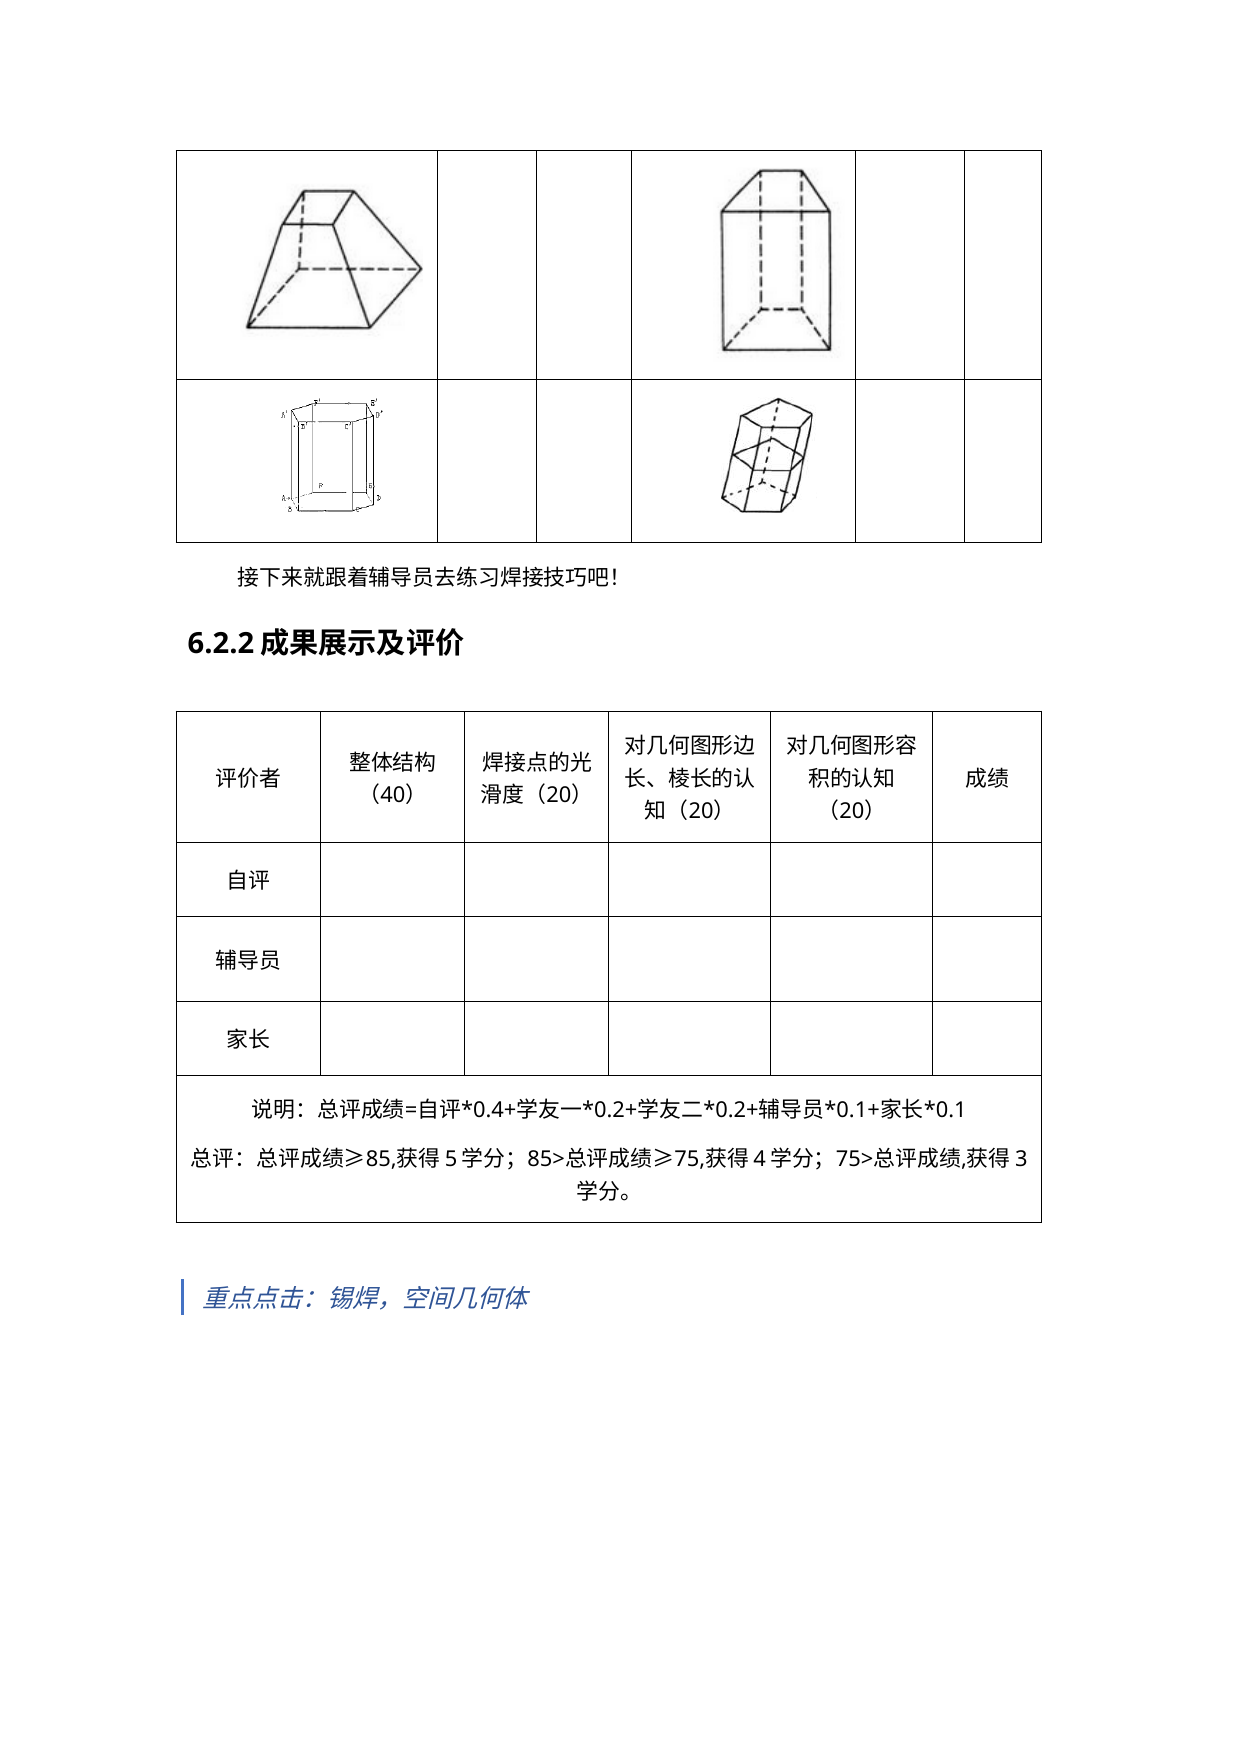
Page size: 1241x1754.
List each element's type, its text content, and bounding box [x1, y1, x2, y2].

table_cell 说明：总评成绩=自评*0.4+学友一*0.2+学友二*0.2+辅导员*0.1+家长*0.1 总评：总评成绩≥85,获得5学分；85>总评成绩≥75,获得4学分；75>总评成绩,获得3学分。 [177, 1076, 1041, 1222]
table_cell [856, 380, 964, 542]
table_cell [465, 843, 608, 916]
table_cell [321, 1002, 464, 1075]
table_cell [771, 843, 932, 916]
table_cell [933, 843, 1041, 916]
subtitle 6.2.2成果展示及评价 [187, 608, 1053, 673]
picture [278, 395, 385, 514]
table_cell [177, 151, 437, 378]
picture [692, 167, 848, 362]
table_cell [965, 151, 1041, 378]
table_header 对几何图形容积的认知（20） [771, 712, 932, 842]
table_cell [632, 380, 855, 542]
text 接下来就跟着辅导员去练习焊接技巧吧！ [187, 559, 1053, 592]
table_cell [465, 1002, 608, 1075]
table_header 焊接点的光滑度（20） [465, 712, 608, 842]
table_cell [438, 151, 536, 378]
table_cell [537, 151, 631, 378]
table_cell [933, 1002, 1041, 1075]
table_cell [465, 917, 608, 1001]
table_header 整体结构（40） [321, 712, 464, 842]
table_cell [771, 917, 932, 1001]
table_cell [632, 151, 855, 378]
table_cell [321, 917, 464, 1001]
table_cell [965, 380, 1041, 542]
table_header 评价者 [177, 712, 320, 842]
table_cell 辅导员 [177, 917, 320, 1001]
table_cell [609, 843, 770, 916]
table_header 成绩 [933, 712, 1041, 842]
table_cell [933, 917, 1041, 1001]
table_cell [177, 380, 437, 542]
table_cell [609, 1002, 770, 1075]
table_cell [438, 380, 536, 542]
picture [719, 395, 818, 514]
table_cell [771, 1002, 932, 1075]
table_header 对几何图形边长、棱长的认知（20） [609, 712, 770, 842]
table_cell 家长 [177, 1002, 320, 1075]
table_cell [856, 151, 964, 378]
table_cell [321, 843, 464, 916]
table_cell [537, 380, 631, 542]
table_cell 自评 [177, 843, 320, 916]
picture [240, 183, 424, 341]
table_cell [609, 917, 770, 1001]
